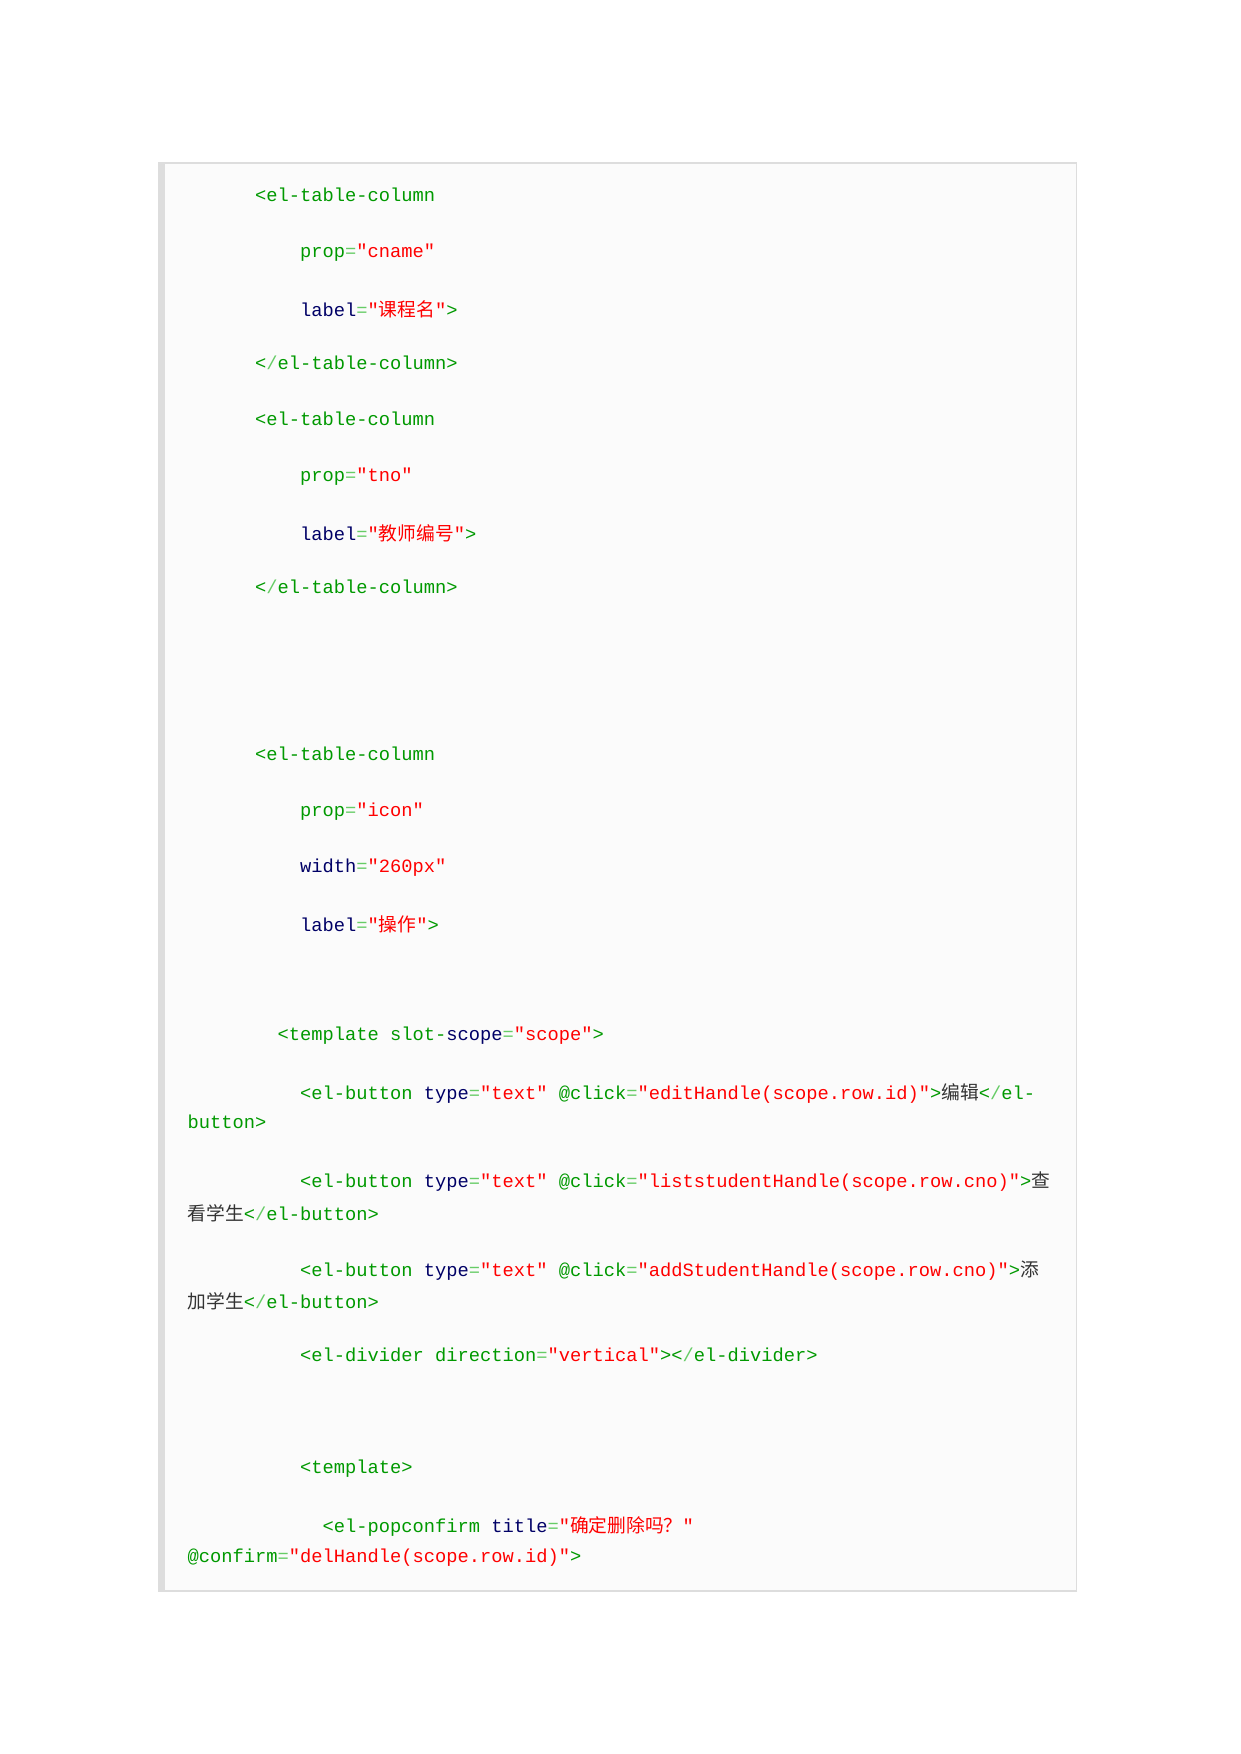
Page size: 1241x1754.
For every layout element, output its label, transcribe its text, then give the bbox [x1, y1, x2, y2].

text <template> [165, 1434, 1076, 1485]
text <template slot-scope="scope"> [165, 1001, 1076, 1052]
text </el-table-column> [165, 553, 1076, 604]
text label="教师编号"> [165, 498, 1076, 548]
text prop="cname" [165, 218, 1076, 269]
text label="课程名"> [165, 274, 1076, 324]
text <el-table-column [165, 164, 1076, 213]
text <el-button type="text" @click="liststudentHandle(scope.row.cno)">查看学生</el-button> [165, 1145, 1076, 1229]
text <el-table-column [165, 721, 1076, 772]
text <el-table-column [165, 386, 1076, 436]
text prop="icon" [165, 777, 1076, 828]
text prop="tno" [165, 442, 1076, 492]
text <el-divider direction="vertical"></el-divider> [165, 1322, 1076, 1373]
text <el-button type="text" @click="editHandle(scope.row.id)">编辑</el-button> [165, 1057, 1076, 1140]
text width="260px" [165, 833, 1076, 884]
text <el-button type="text" @click="addStudentHandle(scope.row.cno)">添加学生</el-button> [165, 1234, 1076, 1317]
text </el-table-column> [165, 330, 1076, 381]
text label="操作"> [165, 889, 1076, 940]
text <el-popconfirm title="确定删除吗？" @confirm="delHandle(scope.row.id)"> [165, 1490, 1076, 1590]
